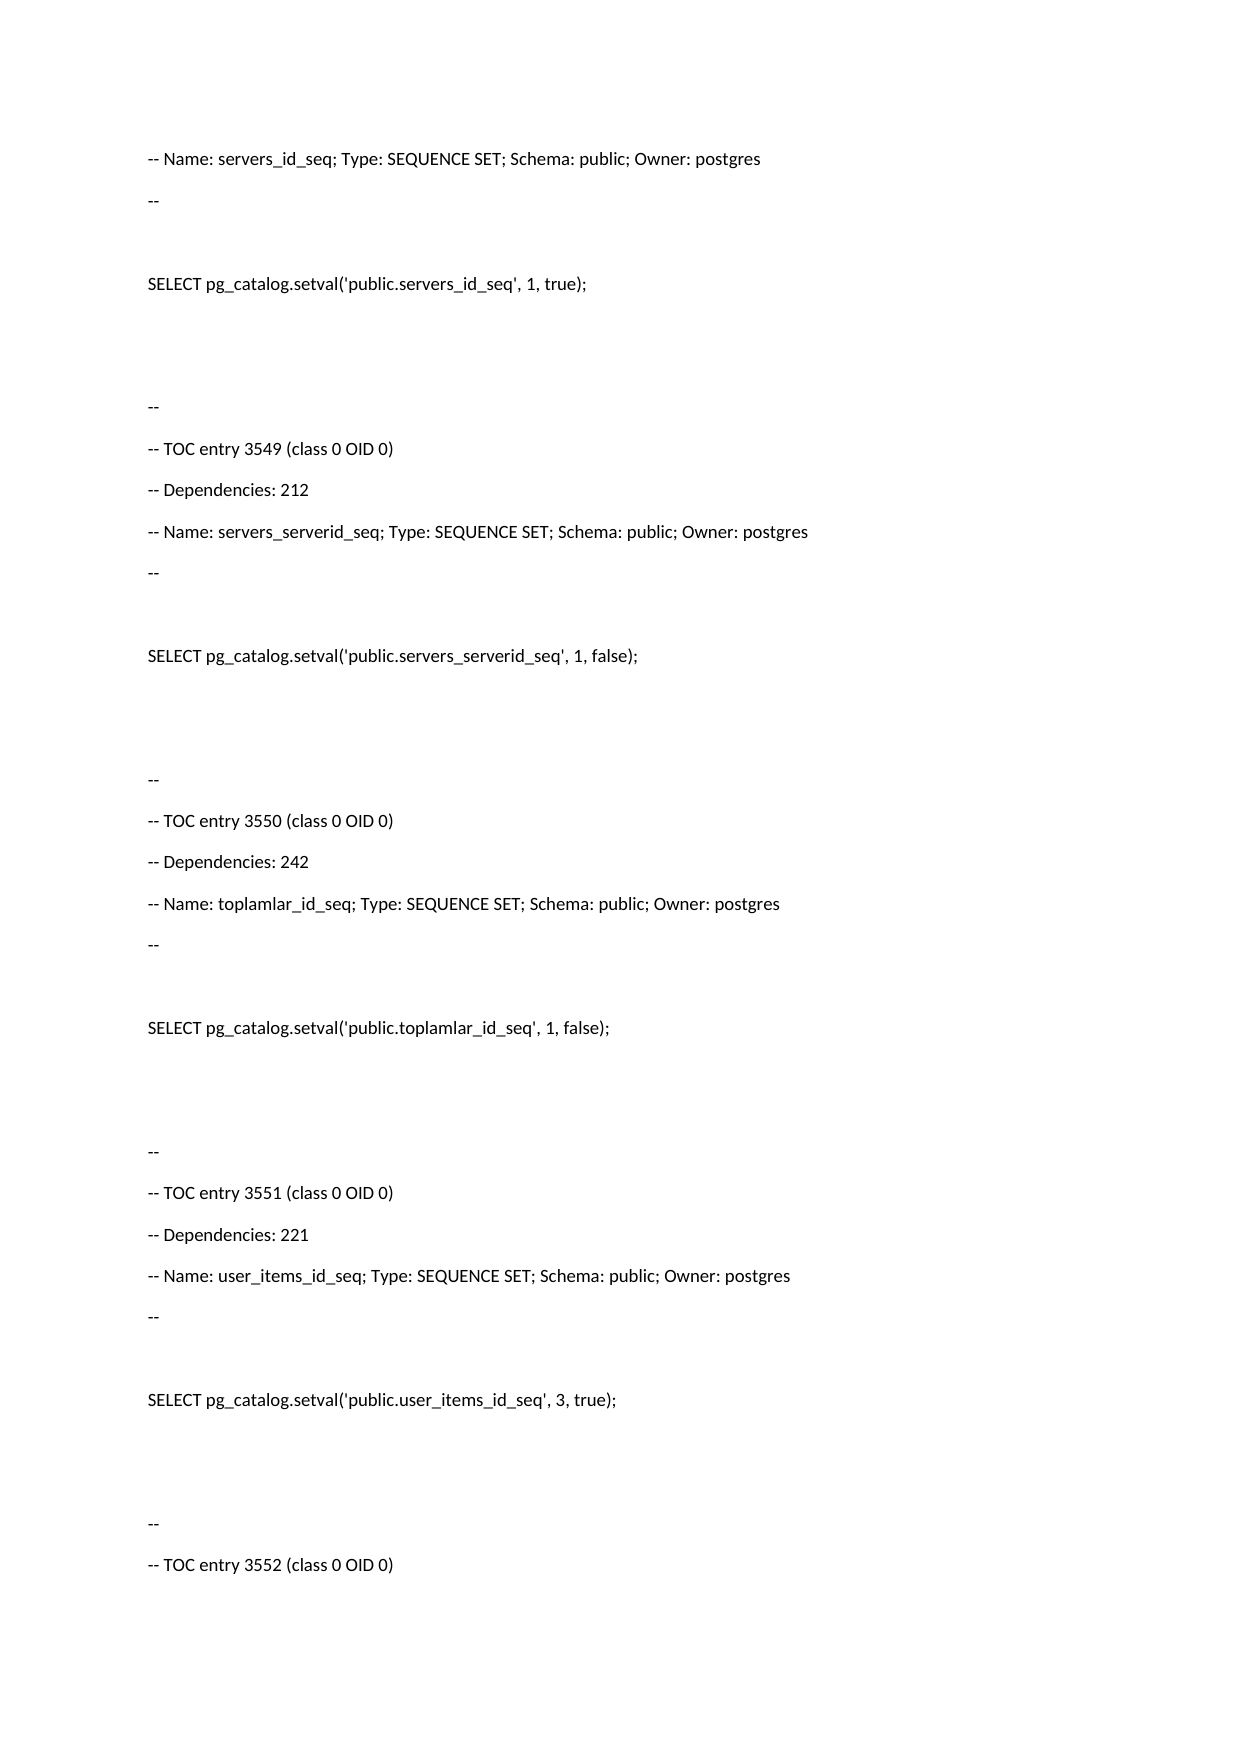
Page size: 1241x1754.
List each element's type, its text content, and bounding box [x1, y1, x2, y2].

text -- [148, 396, 1093, 419]
text -- [148, 1140, 1093, 1163]
text -- Dependencies: 212 [148, 478, 1093, 501]
text -- [148, 561, 1093, 584]
text -- [148, 1512, 1093, 1535]
text -- TOC entry 3550 (class 0 OID 0) [148, 809, 1093, 832]
text -- Dependencies: 221 [148, 1223, 1093, 1246]
text -- Name: servers_serverid_seq; Type: SEQUENCE SET; Schema: public; Owner: postgres [148, 520, 1093, 543]
text -- TOC entry 3552 (class 0 OID 0) [148, 1554, 1093, 1577]
text -- Name: toplamlar_id_seq; Type: SEQUENCE SET; Schema: public; Owner: postgres [148, 892, 1093, 915]
text -- TOC entry 3551 (class 0 OID 0) [148, 1181, 1093, 1204]
text -- [148, 189, 1093, 212]
text -- Name: user_items_id_seq; Type: SEQUENCE SET; Schema: public; Owner: postgres [148, 1264, 1093, 1287]
text SELECT pg_catalog.setval('public.user_items_id_seq', 3, true); [148, 1388, 1093, 1411]
text -- Name: servers_id_seq; Type: SEQUENCE SET; Schema: public; Owner: postgres [148, 148, 1093, 171]
text SELECT pg_catalog.setval('public.servers_serverid_seq', 1, false); [148, 644, 1093, 667]
text SELECT pg_catalog.setval('public.servers_id_seq', 1, true); [148, 272, 1093, 294]
text SELECT pg_catalog.setval('public.toplamlar_id_seq', 1, false); [148, 1016, 1093, 1039]
text -- TOC entry 3549 (class 0 OID 0) [148, 437, 1093, 460]
text -- [148, 933, 1093, 956]
text -- [148, 768, 1093, 791]
text -- [148, 1306, 1093, 1328]
text -- Dependencies: 242 [148, 851, 1093, 873]
